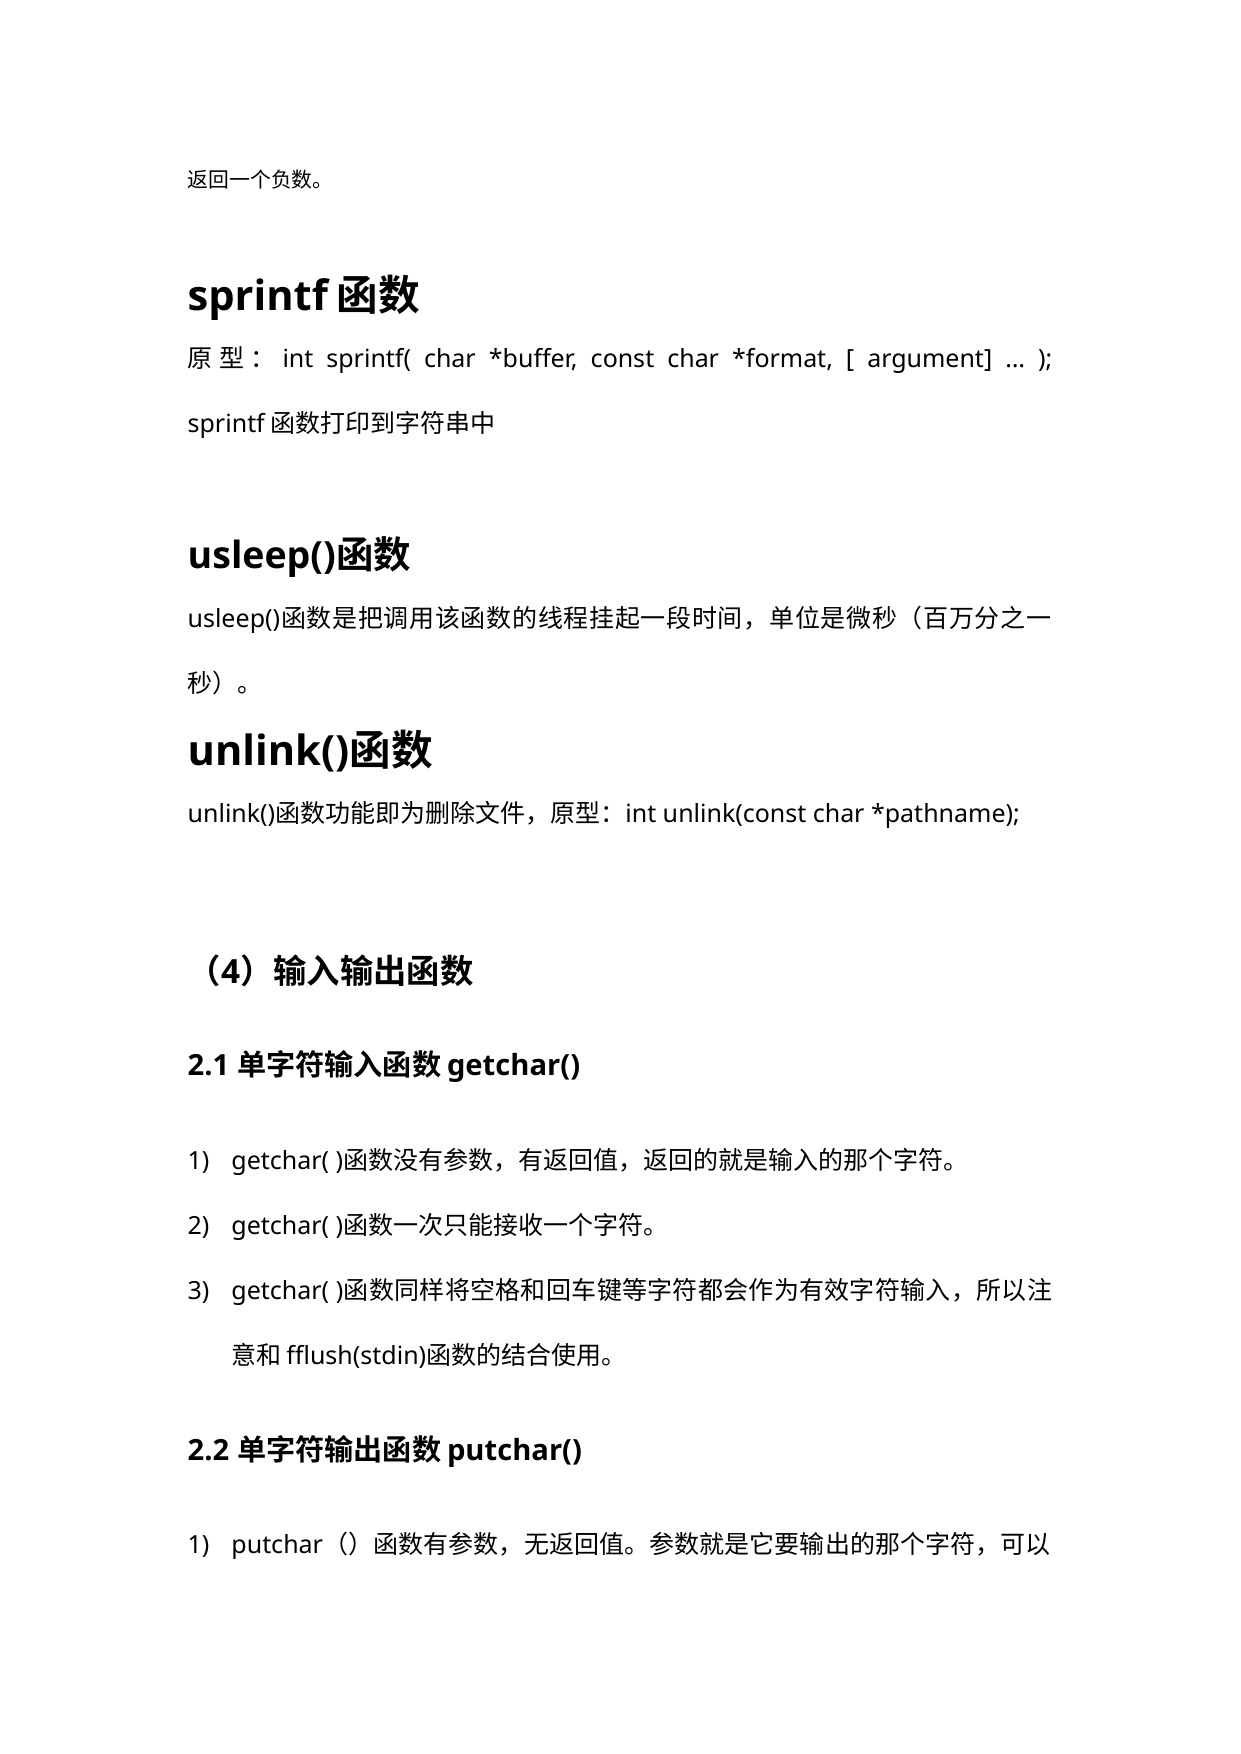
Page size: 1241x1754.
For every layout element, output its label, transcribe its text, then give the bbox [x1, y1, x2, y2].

subtitle 2.1 单字符输入函数getchar() [187, 1031, 1053, 1096]
text usleep()函数 [187, 519, 1053, 584]
text usleep()函数是把调用该函数的线程挂起一段时间，单位是微秒（百万分之一秒）。 [187, 584, 1053, 714]
subtitle （4）输入输出函数 [187, 937, 1053, 1002]
list getchar( )函数一次只能接收一个字符。 [187, 1191, 1053, 1256]
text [187, 162, 1053, 194]
text 原型：int sprintf( char *buffer, const char *format, [ argument] … ); sprintf函数打印到字符串中 [187, 324, 1053, 454]
text unlink()函数功能即为删除文件，原型：int unlink(const char *pathname); [187, 779, 1053, 844]
subtitle 2.2 单字符输出函数putchar() [187, 1415, 1053, 1480]
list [187, 1510, 1053, 1575]
list getchar( )函数没有参数，有返回值，返回的就是输入的那个字符。 [187, 1126, 1053, 1191]
text sprintf函数 [187, 259, 1053, 324]
list getchar( )函数同样将空格和回车键等字符都会作为有效字符输入，所以注意和fflush(stdin)函数的结合使用。 [187, 1256, 1053, 1386]
text unlink()函数 [187, 714, 1053, 779]
